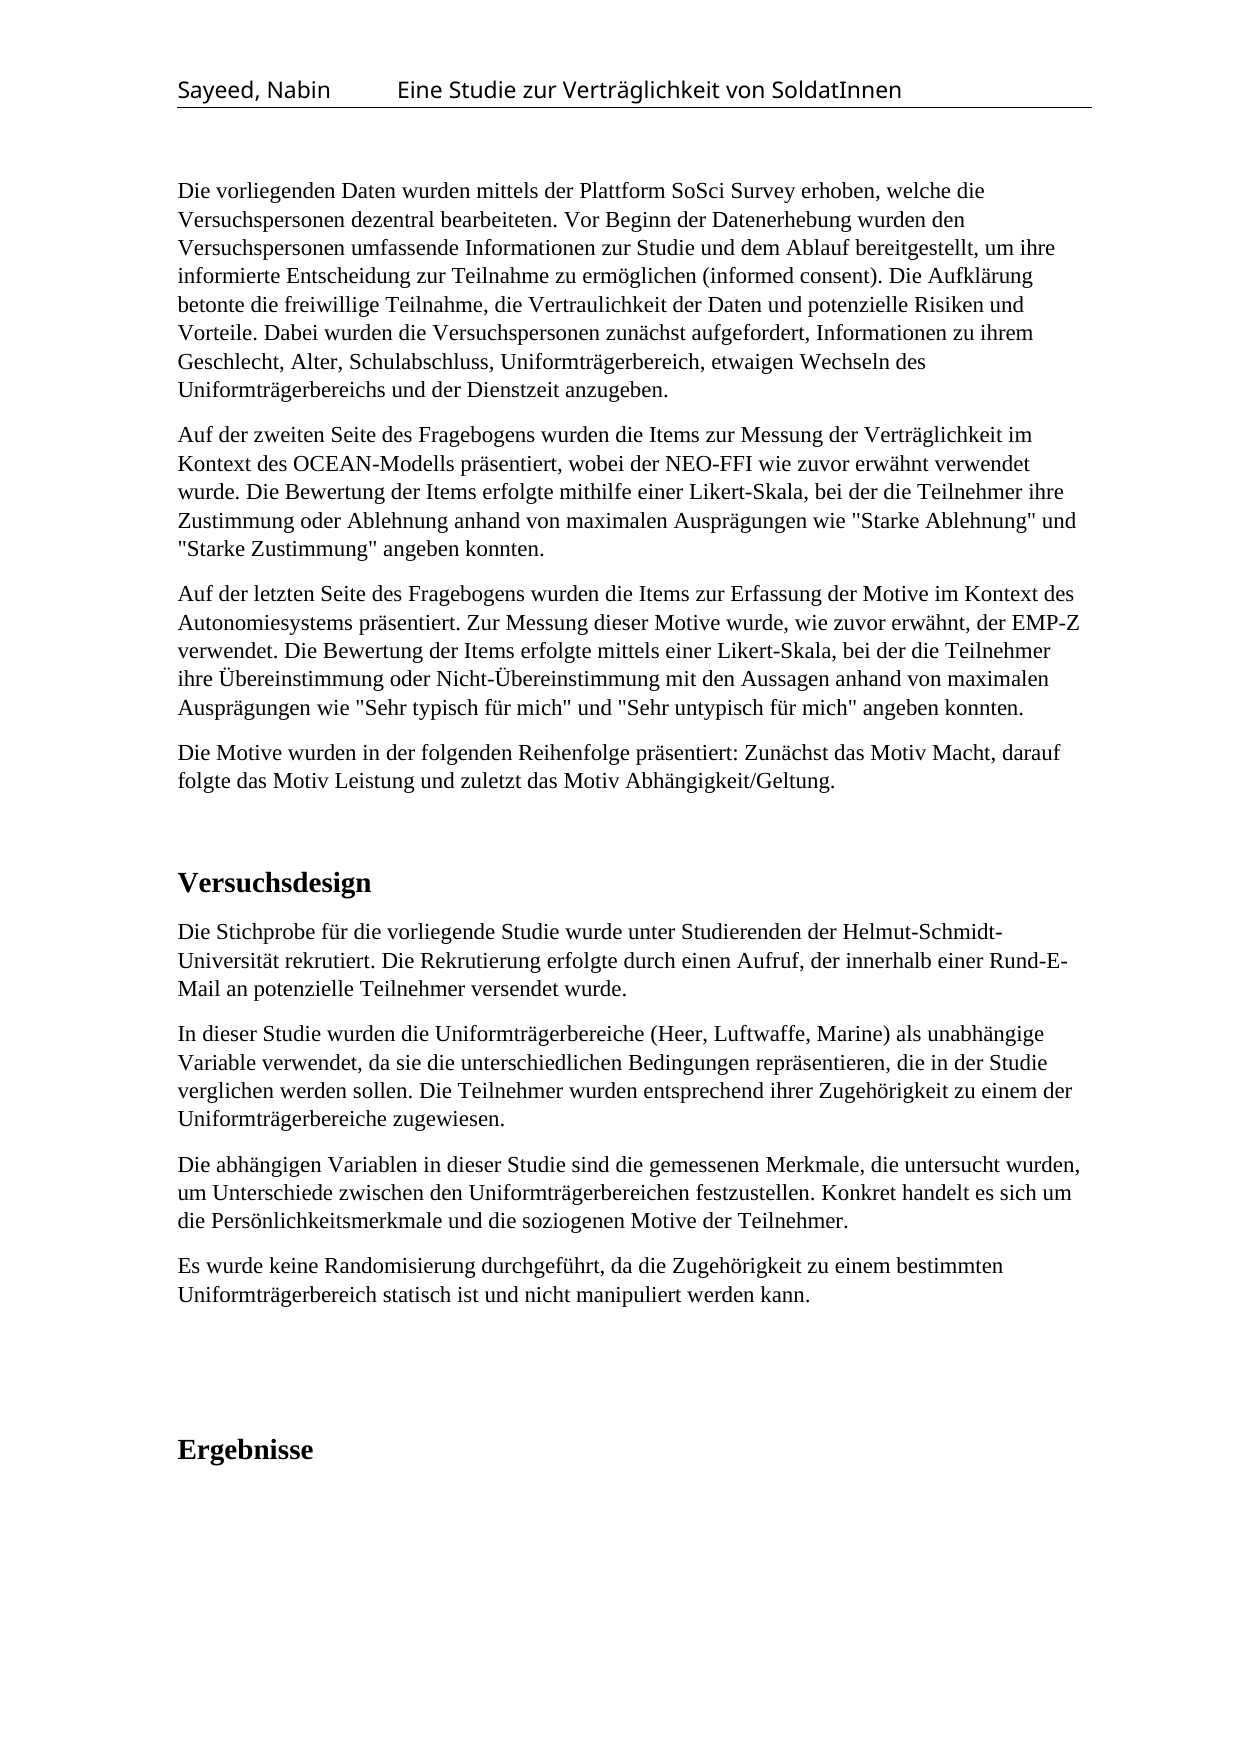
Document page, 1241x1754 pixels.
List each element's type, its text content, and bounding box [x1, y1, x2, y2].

text Die Motive wurden in der folgenden Reihenfolge präsentiert: Zunächst das Motiv Macht, darauf folgte das Motiv Leistung und zuletzt das Motiv Abhängigkeit/Geltung. [177, 739, 1092, 794]
text In dieser Studie wurden die Uniformträgerbereiche (Heer, Luftwaffe, Marine) als unabhängige Variable verwendet, da sie die unterschiedlichen Bedingungen repräsentieren, die in der Studie verglichen werden sollen. Die Teilnehmer wurden entsprechend ihrer Zugehörigkeit zu einem der Uniformträgerbereiche zugewiesen. [177, 1020, 1092, 1132]
text Die Stichprobe für die vorliegende Studie wurde unter Studierenden der Helmut-Schmidt-Universität rekrutiert. Die Rekrutierung erfolgte durch einen Aufruf, der innerhalb einer Rund-E-Mail an potenzielle Teilnehmer versendet wurde. [177, 918, 1092, 1001]
text Die vorliegenden Daten wurden mittels der Plattform SoSci Survey erhoben, welche die Versuchspersonen dezentral bearbeiteten. Vor Beginn der Datenerhebung wurden den Versuchspersonen umfassende Informationen zur Studie und dem Ablauf bereitgestellt, um ihre informierte Entscheidung zur Teilnahme zu ermöglichen (informed consent). Die Aufklärung betonte die freiwillige Teilnahme, die Vertraulichkeit der Daten und potenzielle Risiken und Vorteile. Dabei wurden die Versuchspersonen zunächst aufgefordert, Informationen zu ihrem Geschlecht, Alter, Schulabschluss, Uniformträgerbereich, etwaigen Wechseln des Uniformträgerbereichs und der Dienstzeit anzugeben. [177, 177, 1092, 403]
text Auf der zweiten Seite des Fragebogens wurden die Items zur Messung der Verträglichkeit im Kontext des OCEAN-Modells präsentiert, wobei der NEO-FFI wie zuvor erwähnt verwendet wurde. Die Bewertung der Items erfolgte mithilfe einer Likert-Skala, bei der die Teilnehmer ihre Zustimmung oder Ablehnung anhand von maximalen Ausprägungen wie "Starke Ablehnung" und "Starke Zustimmung" angeben konnten. [177, 421, 1092, 561]
text Versuchsdesign [177, 865, 1092, 899]
text Die abhängigen Variablen in dieser Studie sind die gemessenen Merkmale, die untersucht wurden, um Unterschiede zwischen den Uniformträgerbereichen festzustellen. Konkret handelt es sich um die Persönlichkeitsmerkmale und die soziogenen Motive der Teilnehmer. [177, 1151, 1092, 1234]
text Es wurde keine Randomisierung durchgeführt, da die Zugehörigkeit zu einem bestimmten Uniformträgerbereich statisch ist und nicht manipuliert werden kann. [177, 1253, 1092, 1307]
text Ergebnisse [177, 1432, 1092, 1465]
text Auf der letzten Seite des Fragebogens wurden die Items zur Erfassung der Motive im Kontext des Autonomiesystems präsentiert. Zur Messung dieser Motive wurde, wie zuvor erwähnt, der EMP-Z verwendet. Die Bewertung der Items erfolgte mittels einer Likert-Skala, bei der die Teilnehmer ihre Übereinstimmung oder Nicht-Übereinstimmung mit den Aussagen anhand von maximalen Ausprägungen wie "Sehr typisch für mich" und "Sehr untypisch für mich" angeben konnten. [177, 580, 1092, 720]
